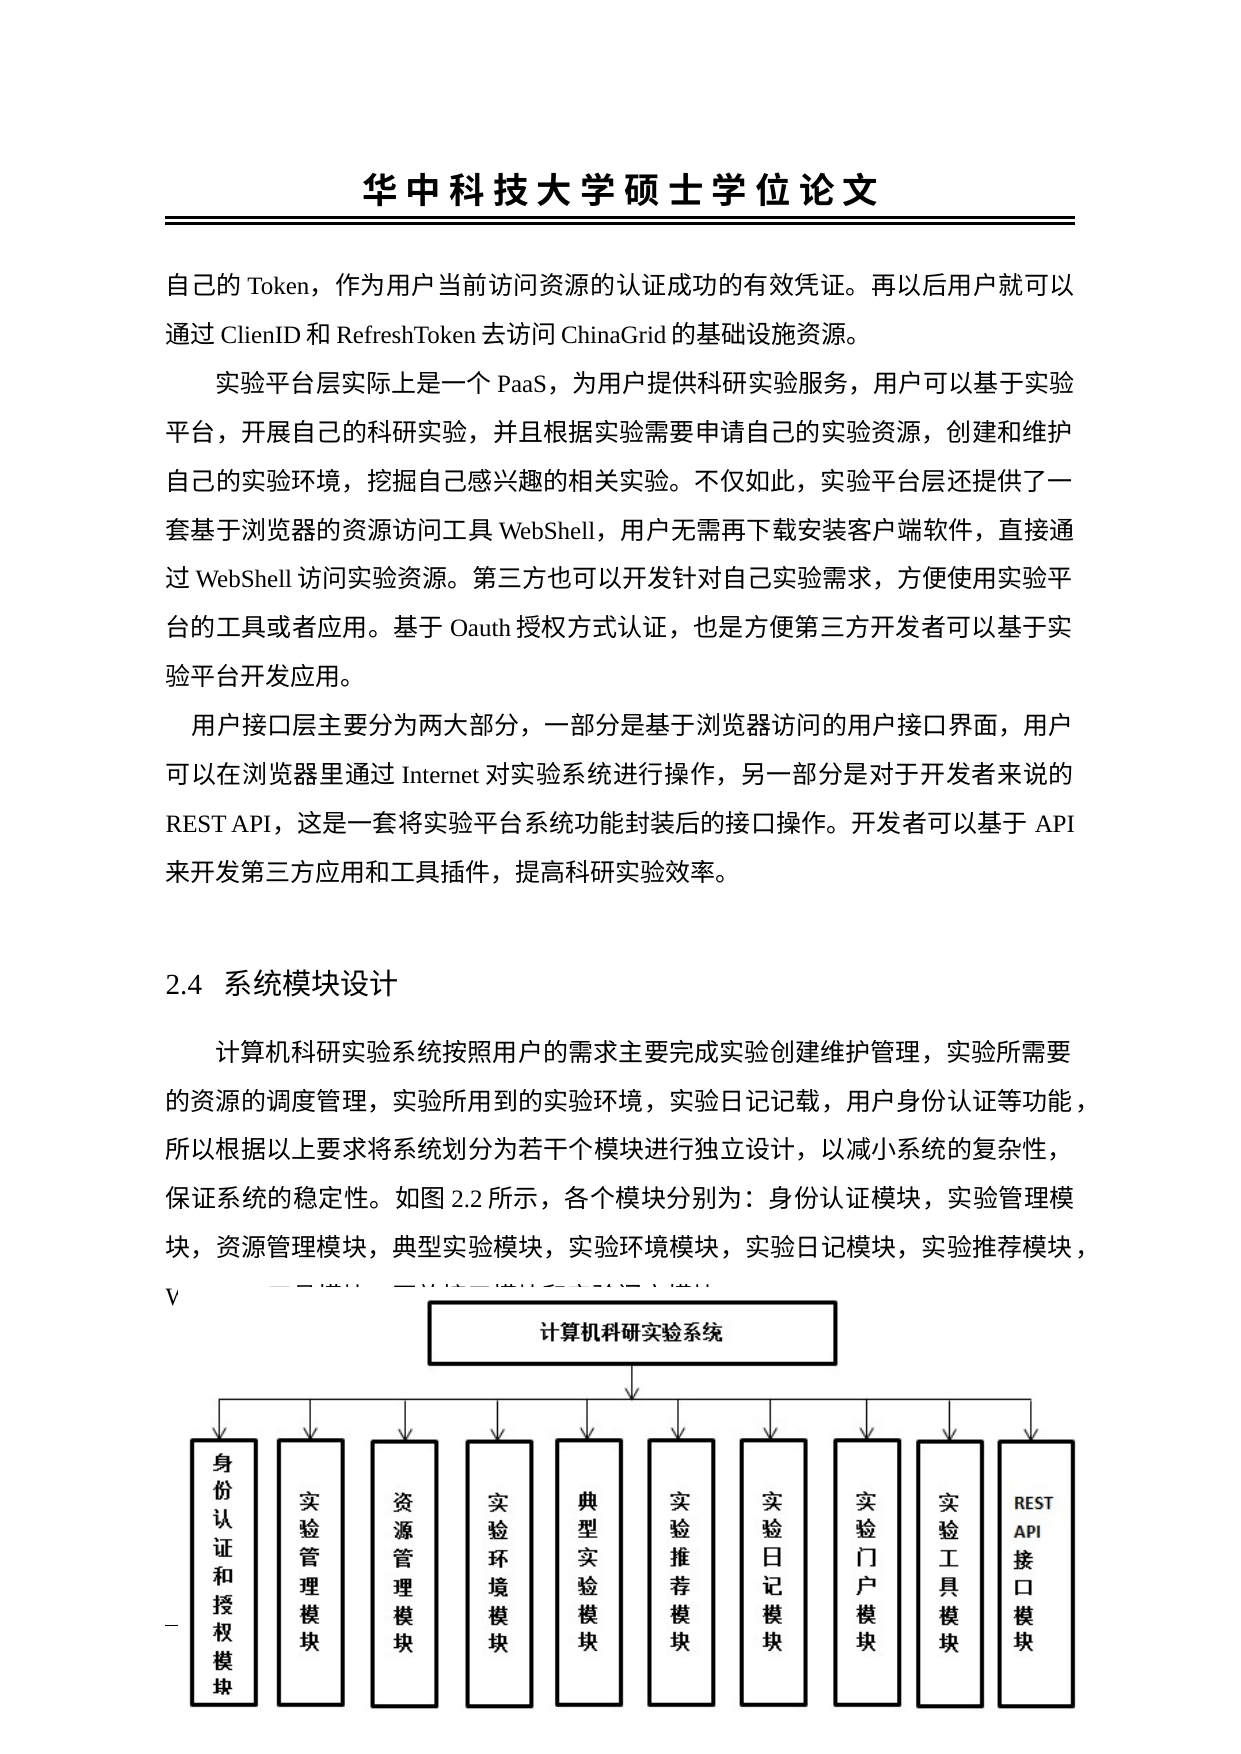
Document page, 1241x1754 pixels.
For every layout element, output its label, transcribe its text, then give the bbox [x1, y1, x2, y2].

picture [178, 1287, 1086, 1718]
text 实验平台层实际上是一个PaaS，为用户提供科研实验服务，用户可以基于实验平台，开展自己的科研实验，并且根据实验需要申请自己的实验资源，创建和维护自己的实验环境，挖掘自己感兴趣的相关实验。不仅如此，实验平台层还提供了一套基于浏览器的资源访问工具WebShell，用户无需再下载安装客户端软件，直接通过WebShell访问实验资源。第三方也可以开发针对自己实验需求，方便使用实验平台的工具或者应用。基于Oauth授权方式认证，也是方便第三方开发者可以基于实验平台开发应用。 [165, 363, 1075, 693]
text 计算机科研实验系统按照用户的需求主要完成实验创建维护管理，实验所需要的资源的调度管理，实验所用到的实验环境，实验日记记载，用户身份认证等功能，所以根据以上要求将系统划分为若干个模块进行独立设计，以减小系统的复杂性，保证系统的稳定性。如图2.2所示，各个模块分别为：身份认证模块，实验管理模块，资源管理模块，典型实验模块，实验环境模块，实验日记模块，实验推荐模块，WebShell工具模块，开放接口模块和实验门户模块。 [165, 1032, 1075, 1313]
subtitle 系统模块设计 [165, 961, 1075, 1003]
text 用户接口层主要分为两大部分，一部分是基于浏览器访问的用户接口界面，用户可以在浏览器里通过Internet对实验系统进行操作，另一部分是对于开发者来说的REST API，这是一套将实验平台系统功能封装后的接口操作。开发者可以基于API来开发第三方应用和工具插件，提高科研实验效率。 [165, 706, 1075, 888]
